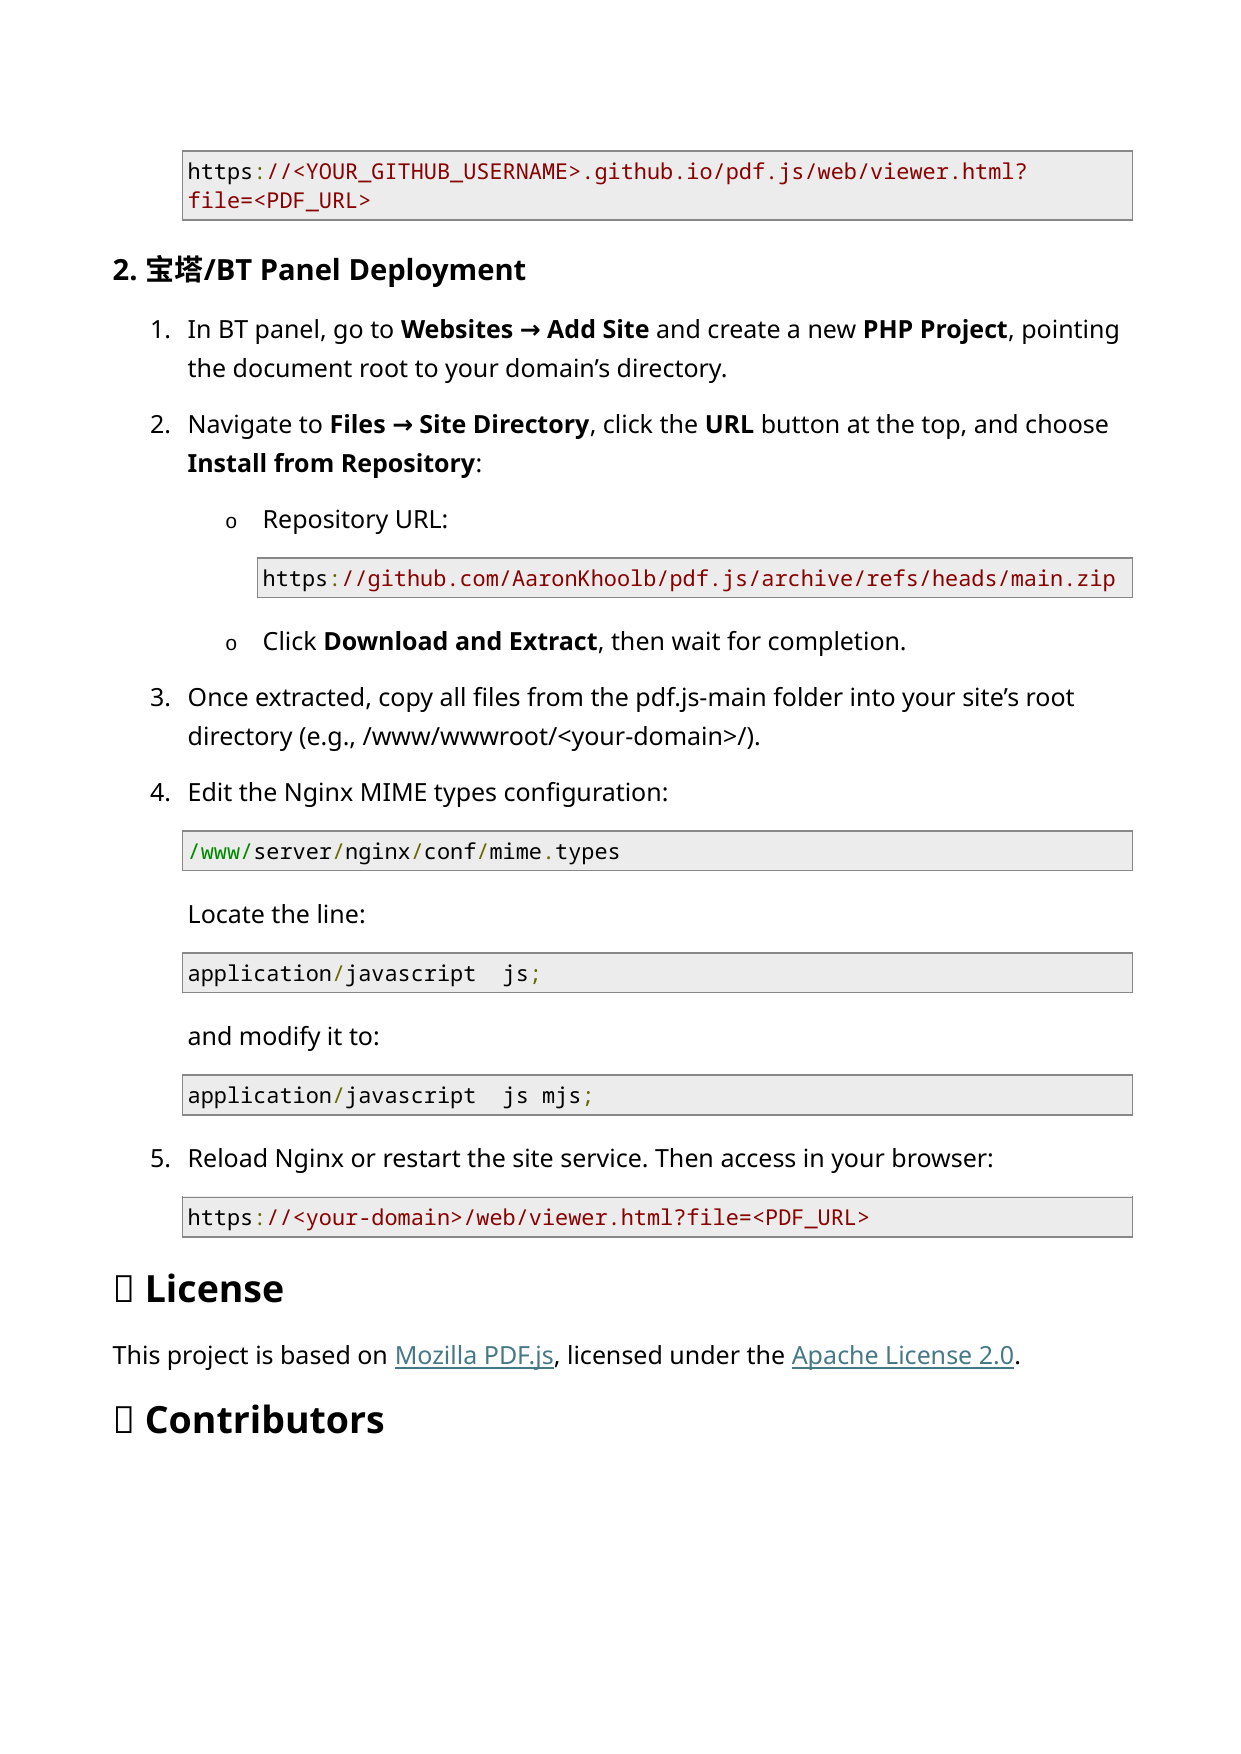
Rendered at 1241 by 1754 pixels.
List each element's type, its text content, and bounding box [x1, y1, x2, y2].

list In BT panel, go to Websites → Add Site and create a new PHP Project, pointing the document root to your domain’s directory. [150, 311, 1128, 385]
text https://<YOUR_GITHUB_USERNAME>.github.io/pdf.js/web/viewer.html?file=<PDF_URL> [183, 152, 1132, 219]
text This project is based on Mozilla PDF.js, licensed under the Apache License 2.0. [112, 1338, 1128, 1372]
text 2. 宝塔/BT Panel Deployment [112, 246, 1128, 288]
text https://<your-domain>/web/viewer.html?file=<PDF_URL> [183, 1198, 1132, 1236]
list Edit the Nginx MIME types configuration: [150, 774, 1128, 808]
text 👥 Contributors [112, 1394, 1128, 1445]
text /www/server/nginx/conf/mime.types [183, 832, 1132, 870]
text 📜 License [112, 1263, 1128, 1314]
text and modify it to: [187, 1018, 1128, 1053]
text https://github.com/AaronKhoolb/pdf.js/archive/refs/heads/main.zip [258, 559, 1132, 597]
text application/javascript js mjs; [183, 1076, 1132, 1114]
list Repository URL: [225, 501, 1128, 536]
list Navigate to Files → Site Directory, click the URL button at the top, and choose Install from Repository: [150, 406, 1128, 480]
text Locate the line: [187, 896, 1128, 931]
list Once extracted, copy all files from the pdf.js-main folder into your site’s root directory (e.g., /www/wwwroot/<your-domain>/). [150, 679, 1128, 753]
text application/javascript js; [183, 954, 1132, 992]
list Click Download and Extract, then wait for completion. [225, 623, 1128, 658]
list Reload Nginx or restart the site service. Then access in your browser: [150, 1141, 1128, 1175]
